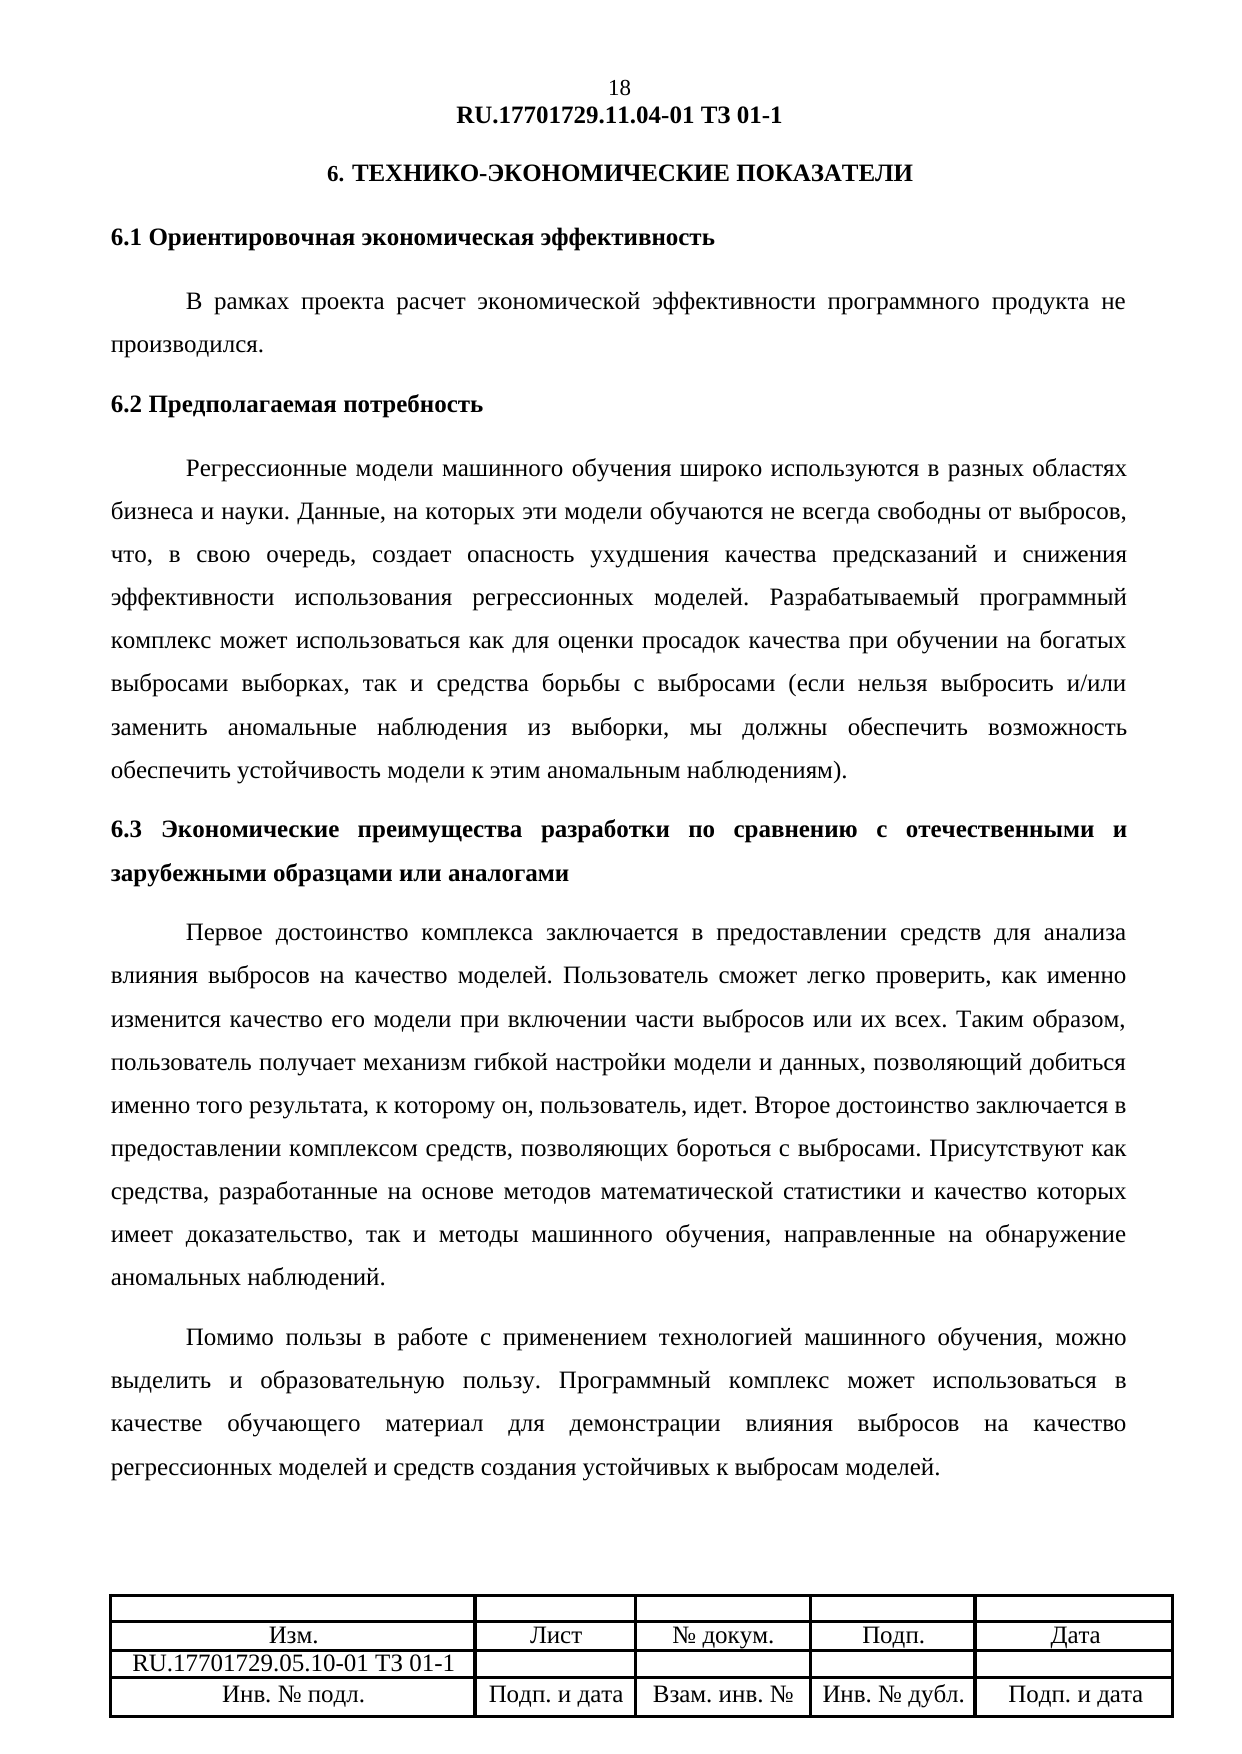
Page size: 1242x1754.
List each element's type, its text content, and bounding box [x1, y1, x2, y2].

subtitle Ориентировочная экономическая эффективность [111, 222, 1192, 251]
subtitle Экономические преимущества разработки по сравнению с отечественными и зарубежными образцами или аналогами [111, 814, 1127, 886]
text В рамках проекта расчет экономической эффективности программного продукта не производился. [111, 286, 1127, 358]
subtitle ТЕХНИКО-ЭКОНОМИЧЕСКИЕ ПОКАЗАТЕЛИ [327, 158, 1192, 187]
text Регрессионные модели машинного обучения широко используются в разных областях бизнеса и науки. Данные, на которых эти модели обучаются не всегда свободны от выбросов, что, в свою очередь, создает опасность ухудшения качества предсказаний и снижения эффективности использования регрессионных моделей. Разрабатываемый программный комплекс может использоваться как для оценки просадок качества при обучении на богатых выбросами выборках, так и средства борьбы с выбросами (если нельзя выбросить и/или заменить аномальные наблюдения из выборки, мы должны обеспечить возможность обеспечить устойчивость модели к этим аномальным наблюдениям). [111, 453, 1128, 783]
text Первое достоинство комплекса заключается в предоставлении средств для анализа влияния выбросов на качество моделей. Пользователь сможет легко проверить, как именно изменится качество его модели при включении части выбросов или их всех. Таким образом, пользователь получает механизм гибкой настройки модели и данных, позволяющий добиться именно того результата, к которому он, пользователь, идет. Второе достоинство заключается в предоставлении комплексом средств, позволяющих бороться с выбросами. Присутствуют как средства, разработанные на основе методов математической статистики и качество которых имеет доказательство, так и методы машинного обучения, направленные на обнаружение аномальных наблюдений. [111, 917, 1128, 1291]
text Помимо пользы в работе с применением технологией машинного обучения, можно выделить и образовательную пользу. Программный комплекс может использоваться в качестве обучающего материал для демонстрации влияния выбросов на качество регрессионных моделей и средств создания устойчивых к выбросам моделей. [111, 1322, 1128, 1480]
subtitle Предполагаемая потребность [111, 389, 1192, 418]
